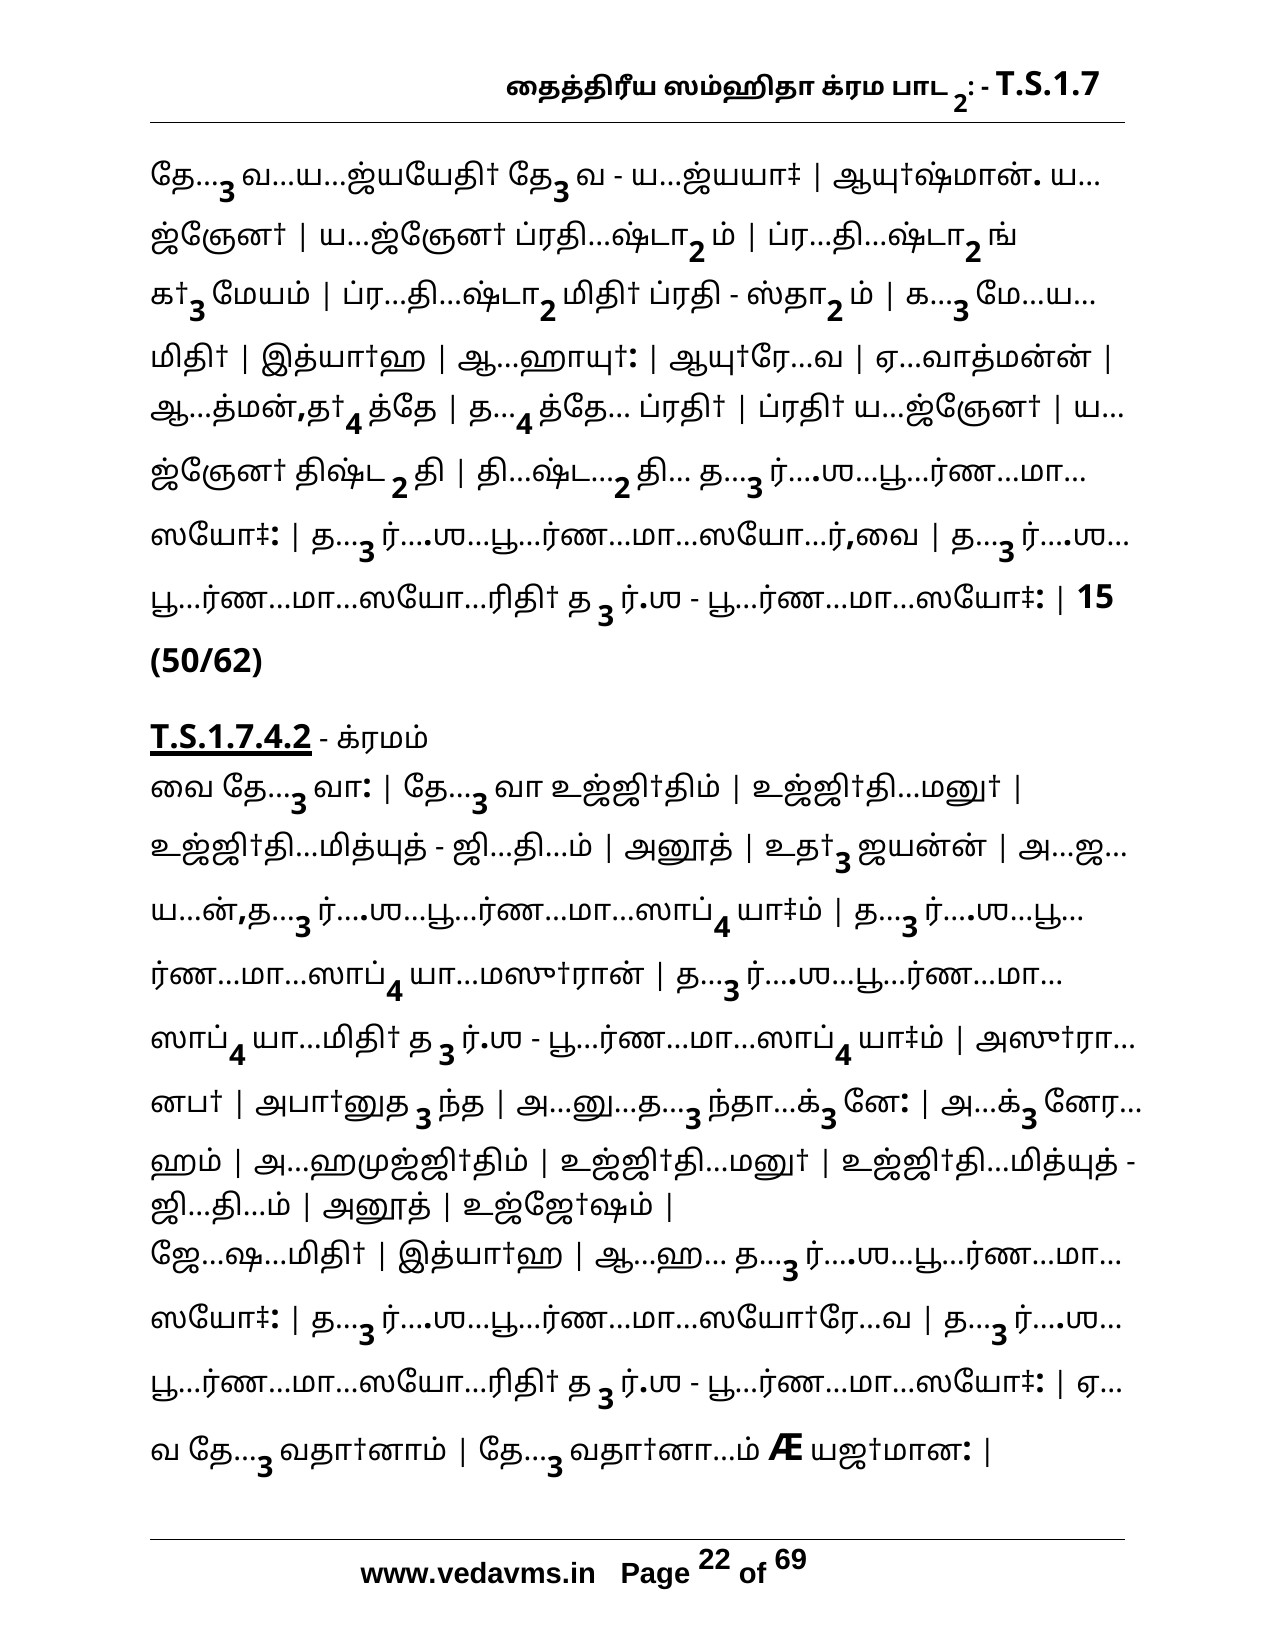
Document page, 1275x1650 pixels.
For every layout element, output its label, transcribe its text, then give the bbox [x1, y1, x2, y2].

text T.S.1.7.4.2 - க்ரமம் [150, 713, 1125, 759]
